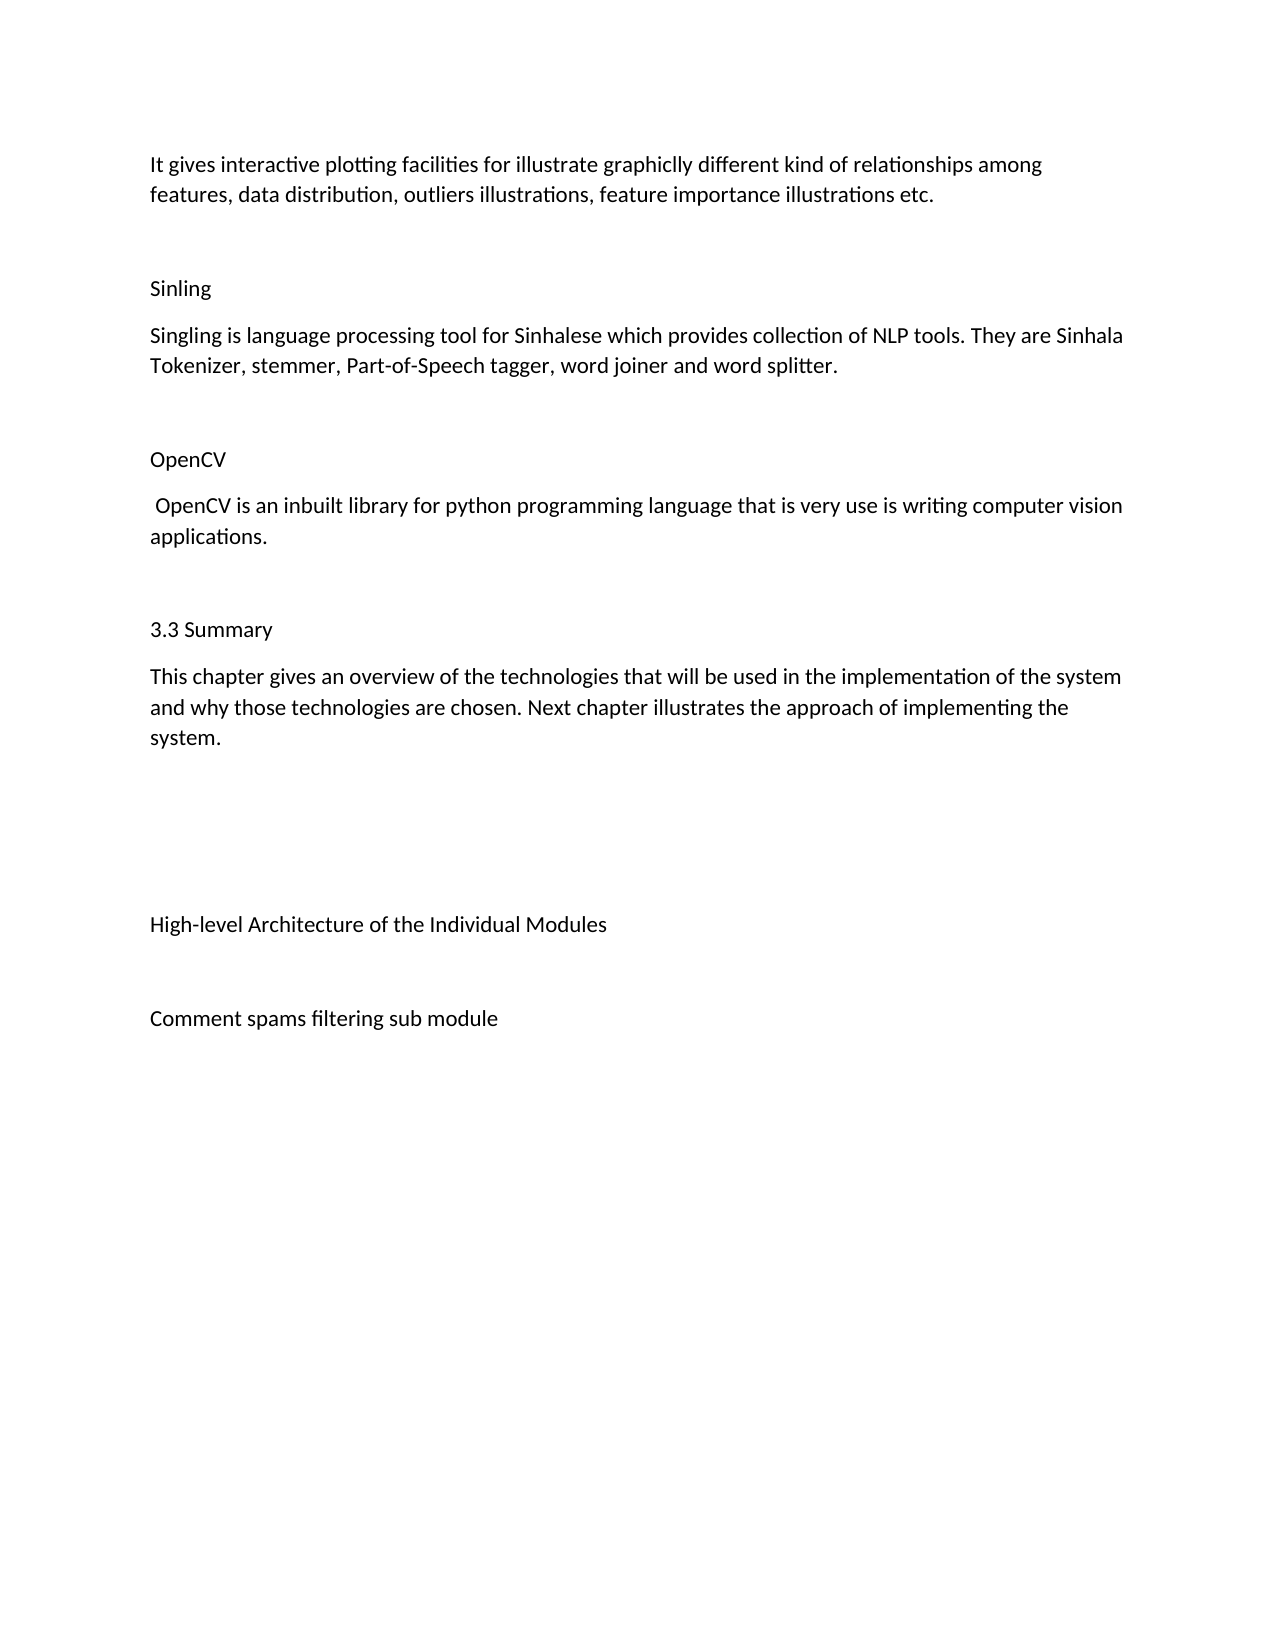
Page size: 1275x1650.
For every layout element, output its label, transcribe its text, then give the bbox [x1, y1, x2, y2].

text Comment spams filtering sub module [150, 1004, 1125, 1032]
text 3.3 Summary [150, 616, 1125, 644]
text OpenCV [150, 445, 1125, 473]
text High-level Architecture of the Individual Modules [150, 910, 1125, 938]
text Singling is language processing tool for Sinhalese which provides collection of NLP tools. They are Sinhala Tokenizer, stemmer, Part-of-Speech tagger, word joiner and word splitter. [150, 321, 1125, 379]
text This chapter gives an overview of the technologies that will be used in the implementation of the system and why those technologies are chosen. Next chapter illustrates the approach of implementing the system. [150, 662, 1125, 751]
text It gives interactive plotting facilities for illustrate graphiclly different kind of relationships among features, data distribution, outliers illustrations, feature importance illustrations etc. [150, 150, 1125, 208]
text Sinling [150, 274, 1125, 302]
text OpenCV is an inbuilt library for python programming language that is very use is writing computer vision applications. [150, 492, 1125, 550]
